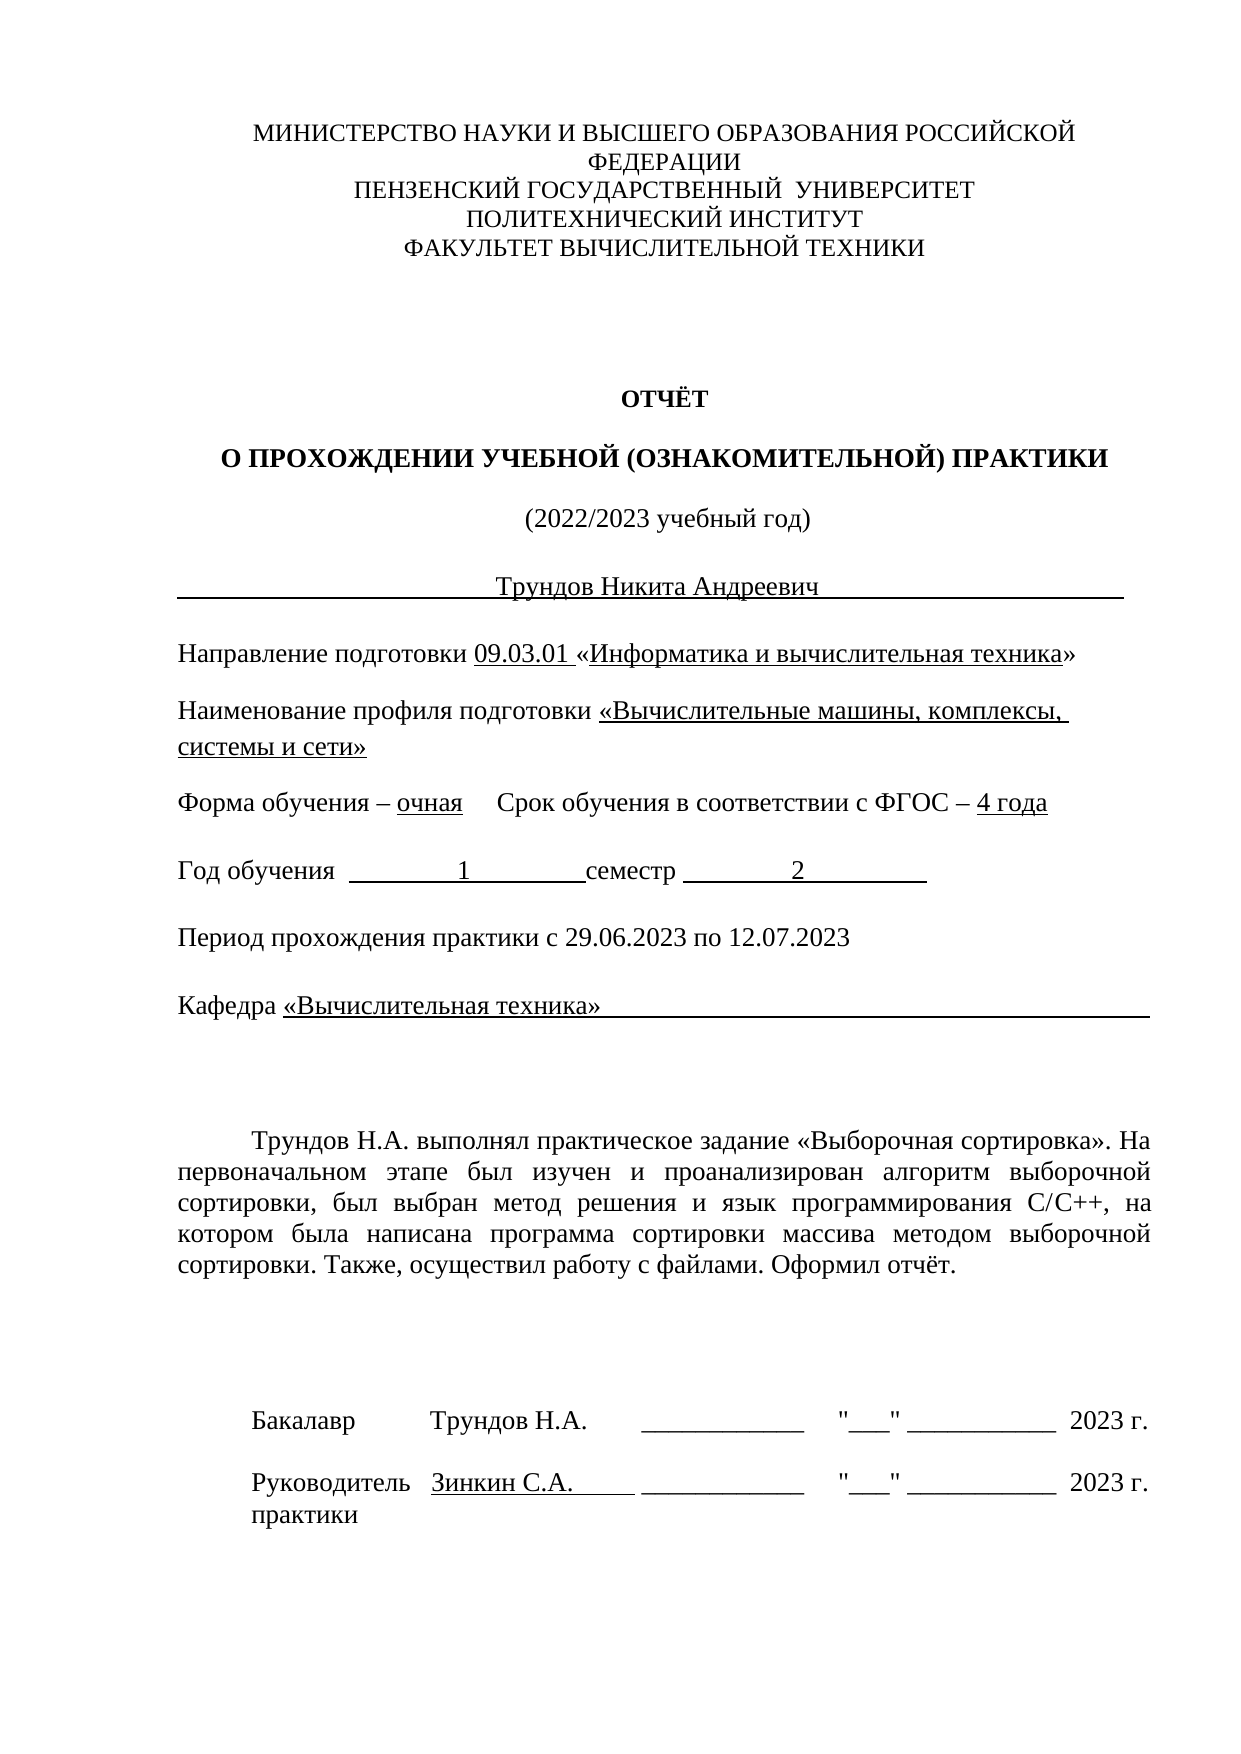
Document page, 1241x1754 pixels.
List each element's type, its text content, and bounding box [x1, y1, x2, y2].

text Руководитель Зинкин С.А. ____________ "___" ___________ 2023 г. [177, 1467, 1152, 1498]
text Форма обучения – очная Срок обучения в соответствии с ФГОС – 4 года [177, 786, 1152, 818]
text Наименование профиля подготовки «Вычислительные машины, комплексы, системы и сети» [177, 694, 1152, 761]
text О ПРОХОЖДЕНИИ УЧЕБНОЙ (ОЗНАКОМИТЕЛЬНОЙ) ПРАКТИКИ [177, 442, 1152, 473]
text ФАКУЛЬТЕТ ВЫЧИСЛИТЕЛЬНОЙ ТЕХНИКИ [177, 233, 1152, 262]
text МИНИСТЕРСТВО НАУКИ И ВЫСШЕГО ОБРАЗОВАНИЯ РОССИЙСКОЙ ФЕДЕРАЦИИ [177, 118, 1152, 176]
text Период прохождения практики с 29.06.2023 по 12.07.2023 [177, 921, 1152, 953]
text ОТЧЁТ [177, 384, 1152, 413]
text практики [177, 1498, 1152, 1529]
text (2022/2023 учебный год) [177, 503, 1152, 534]
text Трундов Н.А. выполнял практическое задание «Выборочная сортировка». На первоначальном этапе был изучен и проанализирован алгоритм выборочной сортировки, был выбран метод решения и язык программирования С/C++, на котором была написана программа сортировки массива методом выборочной сортировки. Также, осуществил работу с файлами. Оформил отчёт. [177, 1124, 1152, 1280]
text Бакалавр Трундов Н.А. ____________ "___" ___________ 2023 г. [177, 1404, 1152, 1435]
text ПОЛИТЕХНИЧЕСКИЙ ИНСТИТУТ [177, 204, 1152, 233]
text Трундов Никита Андреевич [177, 570, 1152, 601]
text Кафедра «Вычислительная техника» [177, 989, 1152, 1020]
text Год обучения 1 семестр 2 [177, 854, 1152, 885]
text Направление подготовки 09.03.01 «Информатика и вычислительная техника» [177, 638, 1152, 669]
text ПЕНЗЕНСКИЙ ГОСУДАРСТВЕННЫЙ УНИВЕРСИТЕТ [177, 176, 1152, 204]
